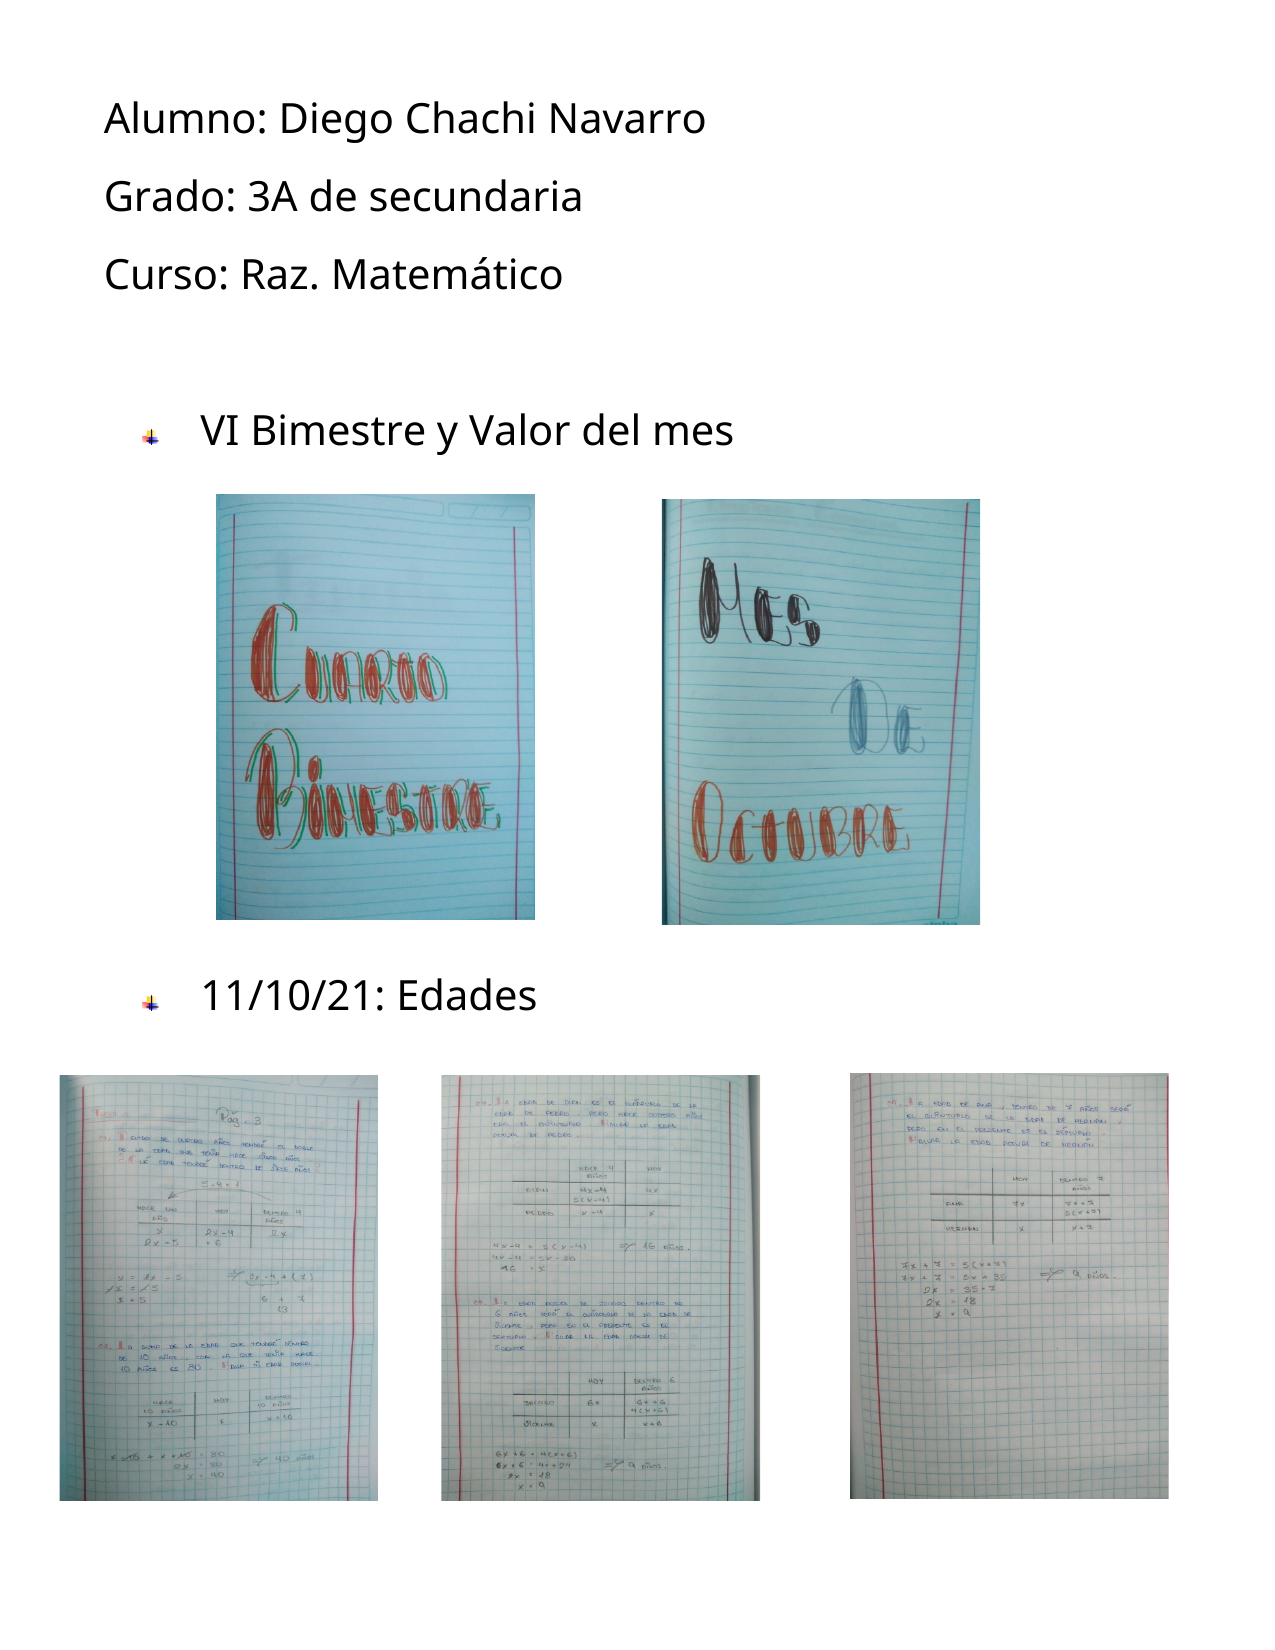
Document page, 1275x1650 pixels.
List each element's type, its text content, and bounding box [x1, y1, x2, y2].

picture [142, 994, 159, 1011]
text Alumno: Diego Chachi Navarro [103, 89, 1098, 145]
picture [441, 1075, 761, 1501]
text Curso: Raz. Matemático [103, 244, 1098, 301]
text Grado: 3A de secundaria [103, 167, 1098, 223]
picture [142, 428, 159, 445]
picture [59, 1075, 378, 1501]
list 11/10/21: Edades [141, 966, 1098, 1023]
picture [216, 494, 535, 920]
picture [661, 499, 981, 925]
list VI Bimestre y Valor del mes [141, 400, 1098, 457]
picture [850, 1073, 1169, 1499]
